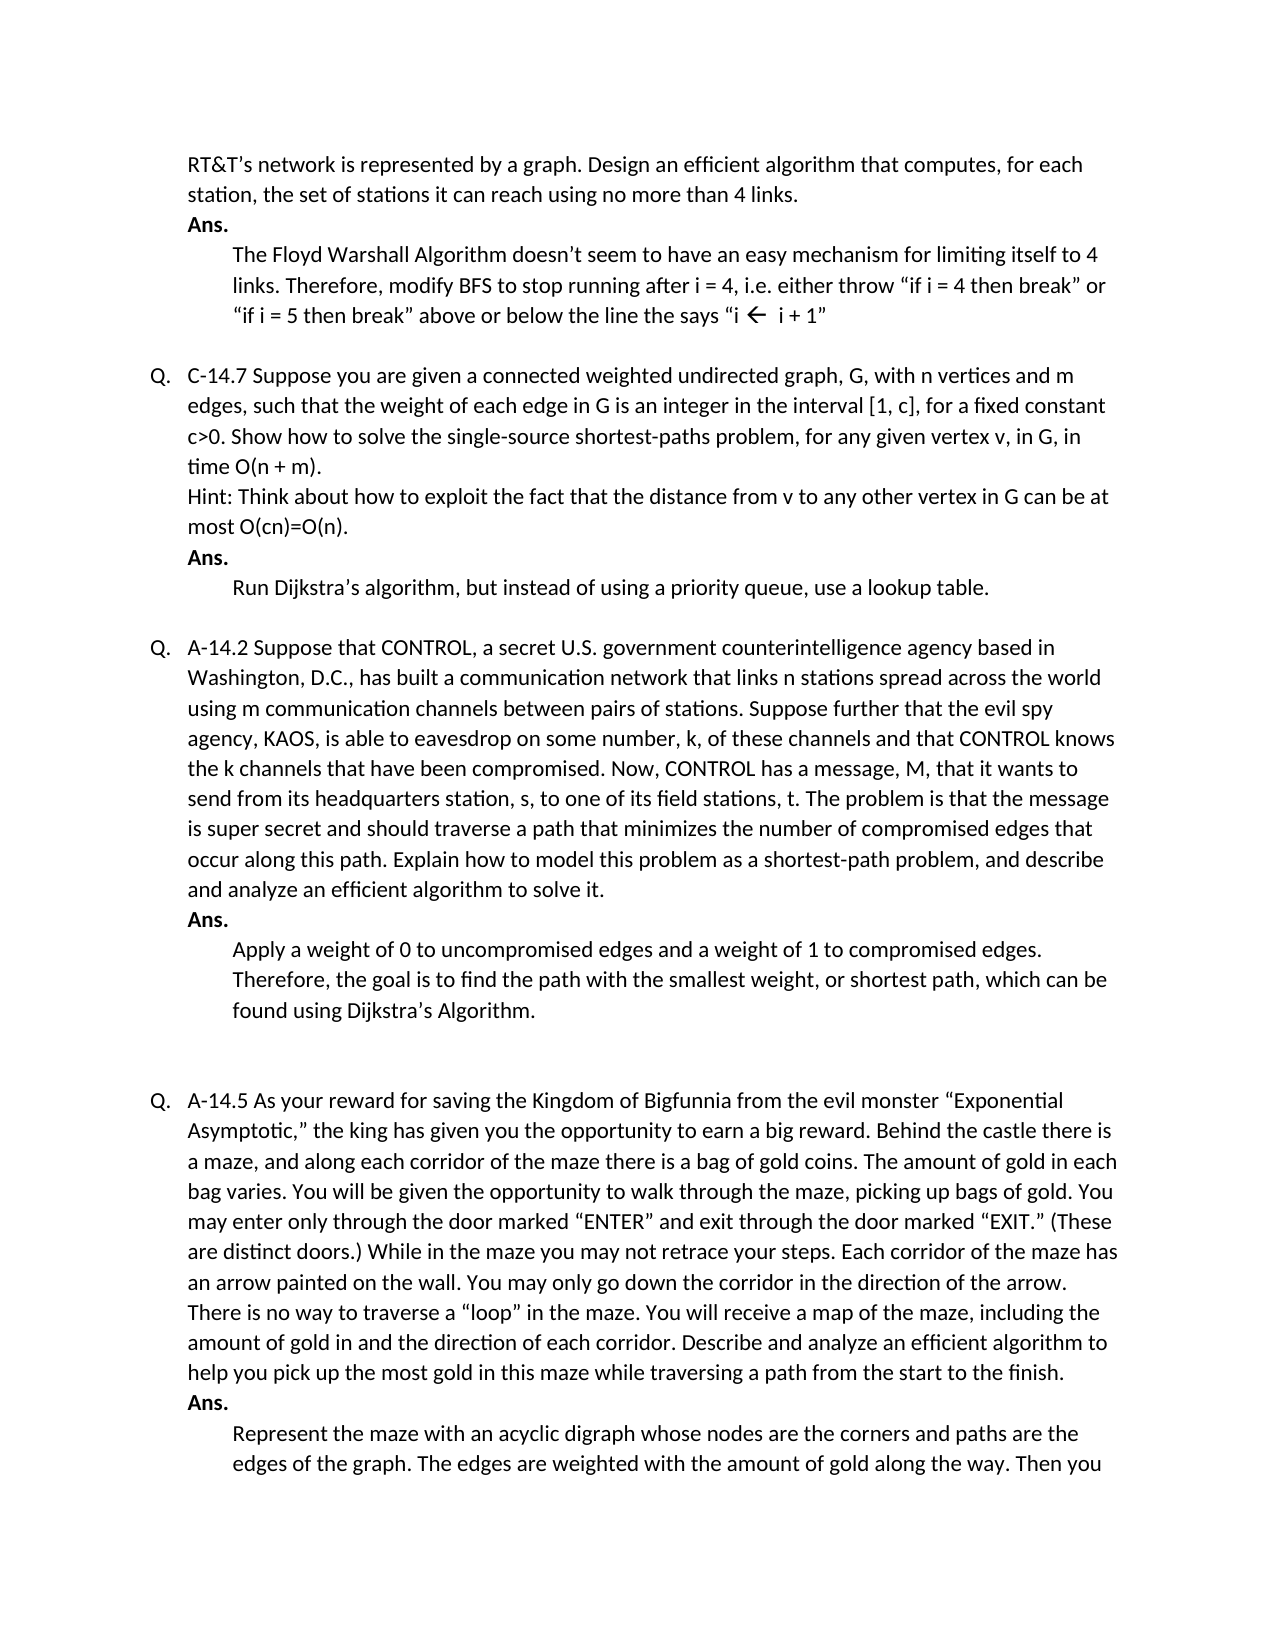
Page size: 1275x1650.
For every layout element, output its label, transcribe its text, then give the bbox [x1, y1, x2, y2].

list The Floyd Warshall Algorithm doesn’t seem to have an easy mechanism for limiting itself to 4 links. Therefore, modify BFS to stop running after i = 4, i.e. either throw “if i = 4 then break” or “if i = 5 then break” above or below the line the says “i i + 1” [187, 210, 1125, 359]
list C-14.7 Suppose you are given a connected weighted undirected graph, G, with n vertices and m edges, such that the weight of each edge in G is an integer in the interval [1, c], for a ﬁxed constant c>0. Show how to solve the single-source shortest-paths problem, for any given vertex v, in G, in time O(n + m). Hint: Think about how to exploit the fact that the distance from v to any other vertex in G can be at most O(cn)=O(n). [150, 361, 1125, 541]
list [187, 1388, 1125, 1477]
list Run Dijkstra’s algorithm, but instead of using a priority queue, use a lookup table. [187, 543, 1125, 631]
list A-14.5 As your reward for saving the Kingdom of Bigfunnia from the evil monster “Exponential Asymptotic,” the king has given you the opportunity to earn a big reward. Behind the castle there is a maze, and along each corridor of the maze there is a bag of gold coins. The amount of gold in each bag varies. You will be given the opportunity to walk through the maze, picking up bags of gold. You may enter only through the door marked “ENTER” and exit through the door marked “EXIT.” (These are distinct doors.) While in the maze you may not retrace your steps. Each corridor of the maze has an arrow painted on the wall. You may only go down the corridor in the direction of the arrow. There is no way to traverse a “loop” in the maze. You will receive a map of the maze, including the amount of gold in and the direction of each corridor. Describe and analyze an efﬁcient algorithm to help you pick up the most gold in this maze while traversing a path from the start to the ﬁnish. [150, 1086, 1125, 1386]
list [150, 150, 1125, 208]
list A-14.2 Suppose that CONTROL, a secret U.S. government counterintelligence agency based in Washington, D.C., has built a communication network that links n stations spread across the world using m communication channels between pairs of stations. Suppose further that the evil spy agency, KAOS, is able to eavesdrop on some number, k, of these channels and that CONTROL knows the k channels that have been compromised. Now, CONTROL has a message, M, that it wants to send from its headquarters station, s, to one of its ﬁeld stations, t. The problem is that the message is super secret and should traverse a path that minimizes the number of compromised edges that occur along this path. Explain how to model this problem as a shortest-path problem, and describe and analyze an efﬁcient algorithm to solve it. [150, 633, 1125, 903]
list Apply a weight of 0 to uncompromised edges and a weight of 1 to compromised edges. Therefore, the goal is to find the path with the smallest weight, or shortest path, which can be found using Dijkstra’s Algorithm. [187, 905, 1125, 1084]
